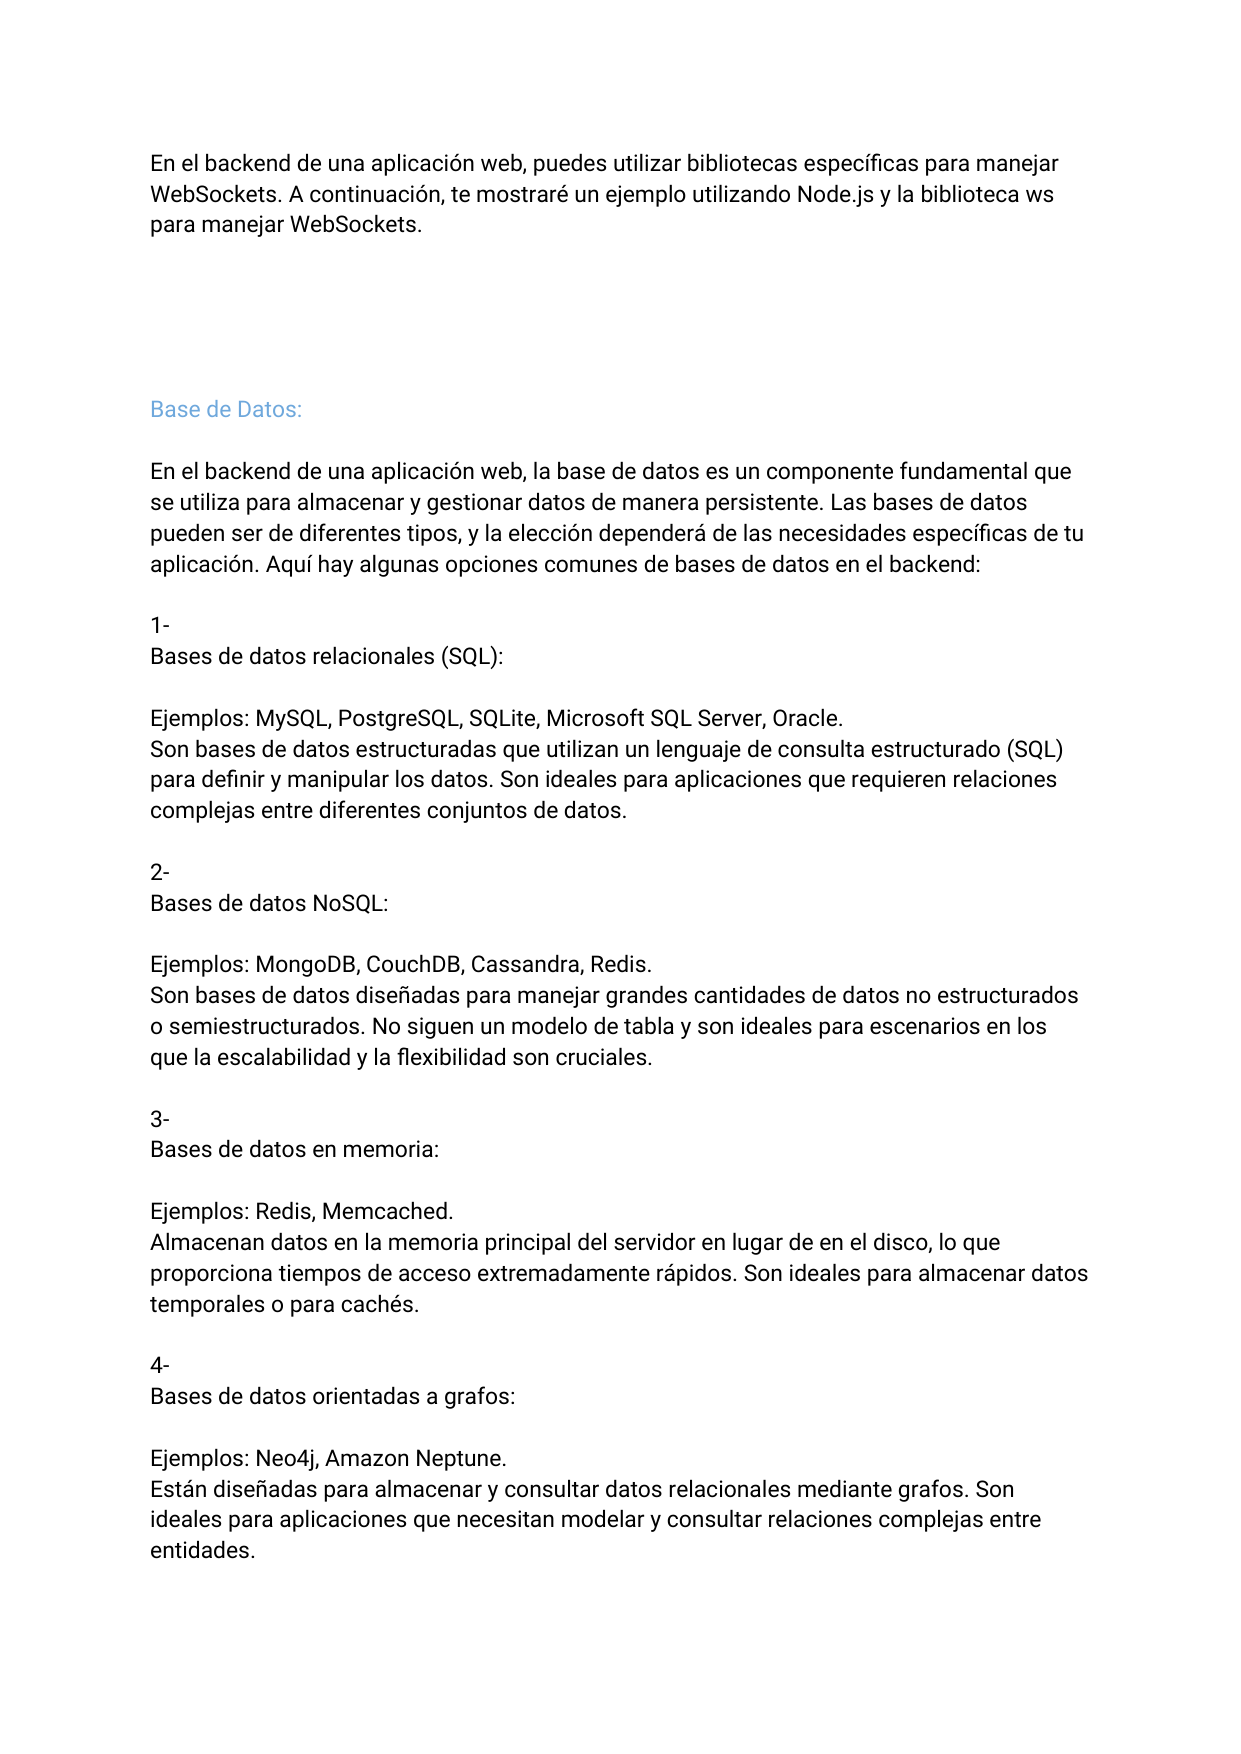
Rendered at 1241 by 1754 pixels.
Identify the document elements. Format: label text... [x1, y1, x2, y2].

text En el backend de una aplicación web, puedes utilizar bibliotecas específicas para manejar WebSockets. A continuación, te mostraré un ejemplo utilizando Node.js y la biblioteca ws para manejar WebSockets. [150, 150, 1090, 238]
text Son bases de datos estructuradas que utilizan un lenguaje de consulta estructurado (SQL) para definir y manipular los datos. Son ideales para aplicaciones que requieren relaciones complejas entre diferentes conjuntos de datos. [150, 736, 1090, 824]
text Bases de datos relacionales (SQL): [150, 643, 1090, 670]
text Base de Datos: [150, 397, 1090, 423]
text Bases de datos en memoria: [150, 1137, 1090, 1163]
text Bases de datos orientadas a grafos: [150, 1383, 1090, 1410]
text 3- [150, 1106, 1090, 1133]
text 4- [150, 1352, 1090, 1379]
text Están diseñadas para almacenar y consultar datos relacionales mediante grafos. Son ideales para aplicaciones que necesitan modelar y consultar relaciones complejas entre entidades. [150, 1476, 1090, 1564]
text Ejemplos: Redis, Memcached. [150, 1198, 1090, 1225]
text En el backend de una aplicación web, la base de datos es un componente fundamental que se utiliza para almacenar y gestionar datos de manera persistente. Las bases de datos pueden ser de diferentes tipos, y la elección dependerá de las necesidades específicas de tu aplicación. Aquí hay algunas opciones comunes de bases de datos en el backend: [150, 458, 1090, 578]
text Ejemplos: Neo4j, Amazon Neptune. [150, 1445, 1090, 1472]
text Bases de datos NoSQL: [150, 890, 1090, 917]
text Son bases de datos diseñadas para manejar grandes cantidades de datos no estructurados o semiestructurados. No siguen un modelo de tabla y son ideales para escenarios en los que la escalabilidad y la flexibilidad son cruciales. [150, 982, 1090, 1071]
text 2- [150, 859, 1090, 886]
text Ejemplos: MySQL, PostgreSQL, SQLite, Microsoft SQL Server, Oracle. [150, 705, 1090, 732]
text Almacenan datos en la memoria principal del servidor en lugar de en el disco, lo que proporciona tiempos de acceso extremadamente rápidos. Son ideales para almacenar datos temporales o para cachés. [150, 1229, 1090, 1318]
text 1- [150, 612, 1090, 639]
text Ejemplos: MongoDB, CouchDB, Cassandra, Redis. [150, 952, 1090, 978]
